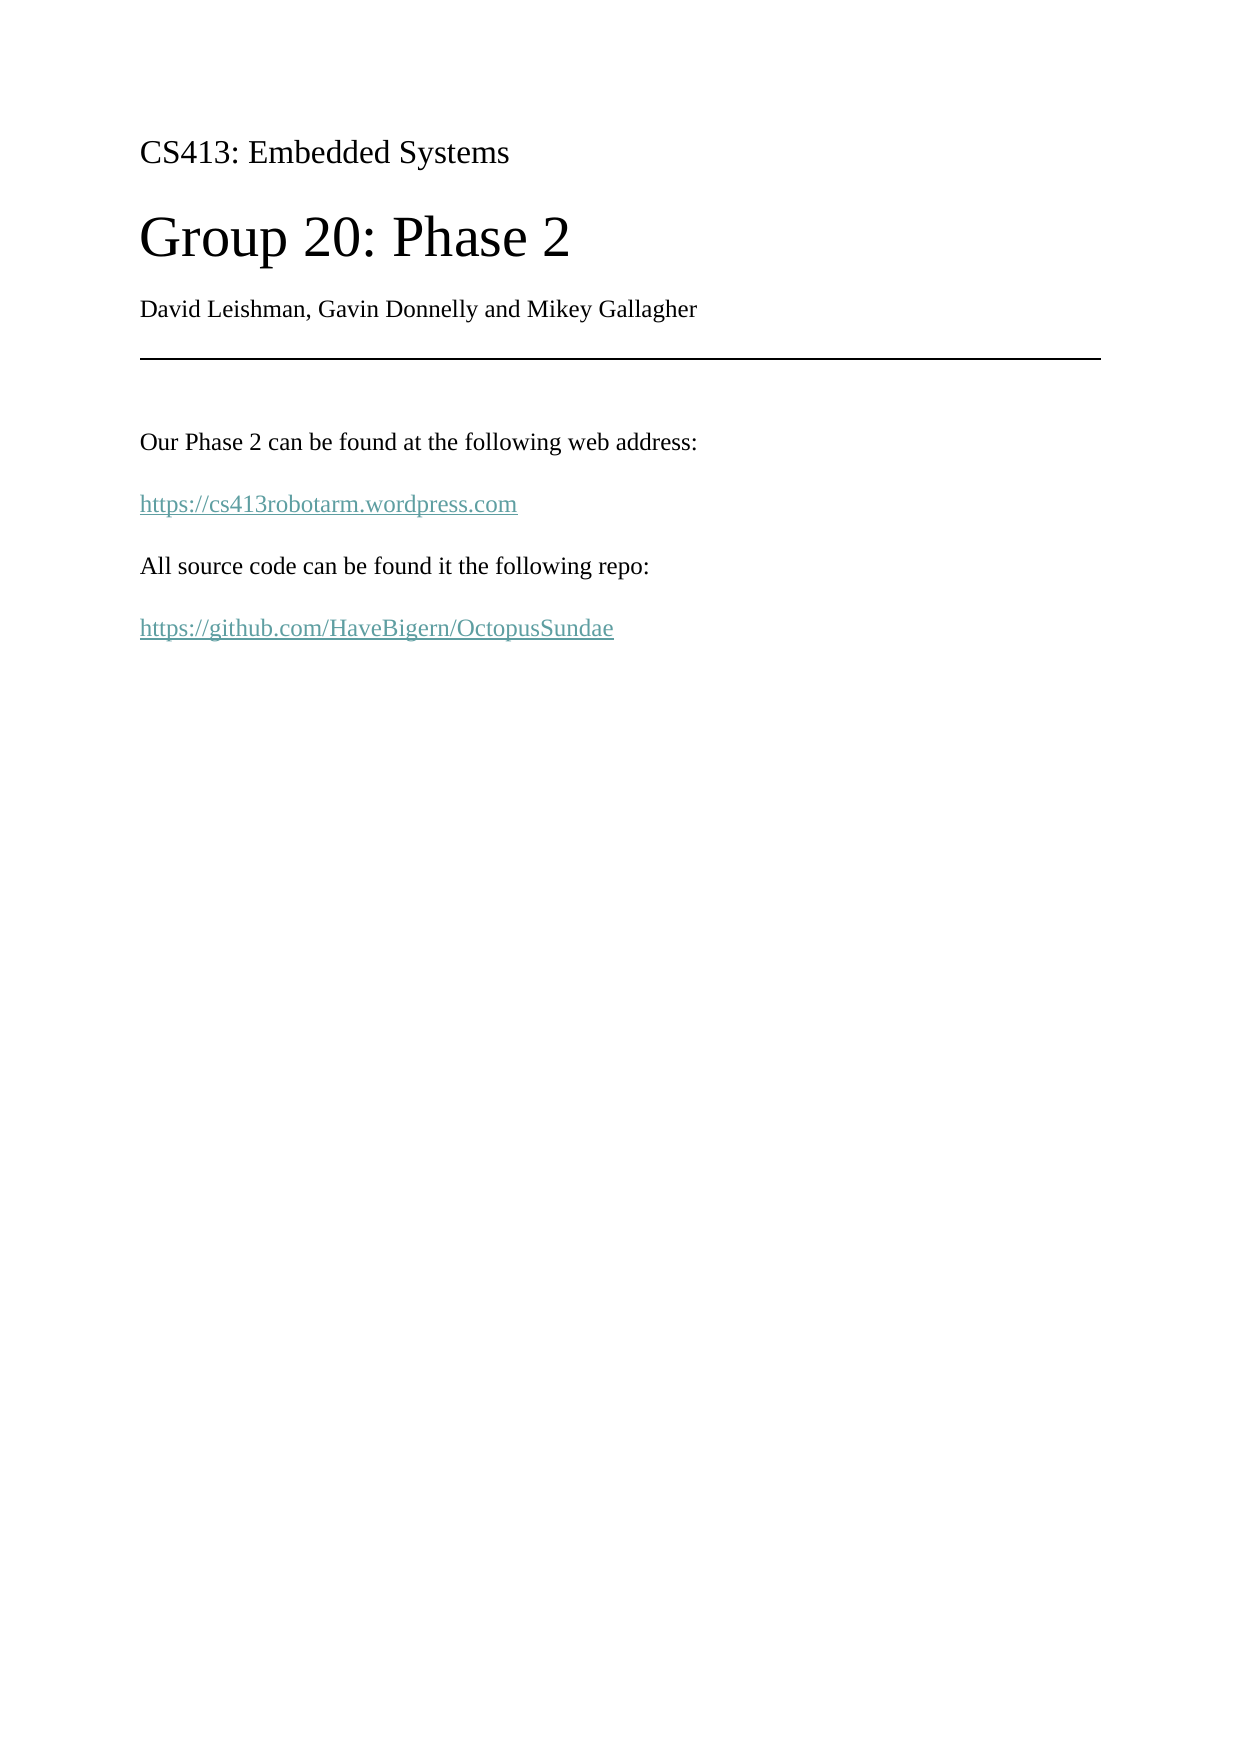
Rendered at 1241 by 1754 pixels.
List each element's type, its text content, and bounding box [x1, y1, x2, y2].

text https://cs413robotarm.wordpress.com [139, 489, 1101, 518]
text Our Phase 2 can be found at the following web address: [139, 427, 1101, 455]
subtitle CS413: Embedded Systems [139, 132, 1101, 170]
text David Leishman, Gavin Donnelly and Mikey Gallagher [139, 294, 1101, 360]
text https://github.com/HaveBigern/OctopusSundae [139, 613, 1101, 642]
text All source code can be found it the following repo: [139, 551, 1101, 580]
title Group 20: Phase 2 [139, 202, 1101, 269]
